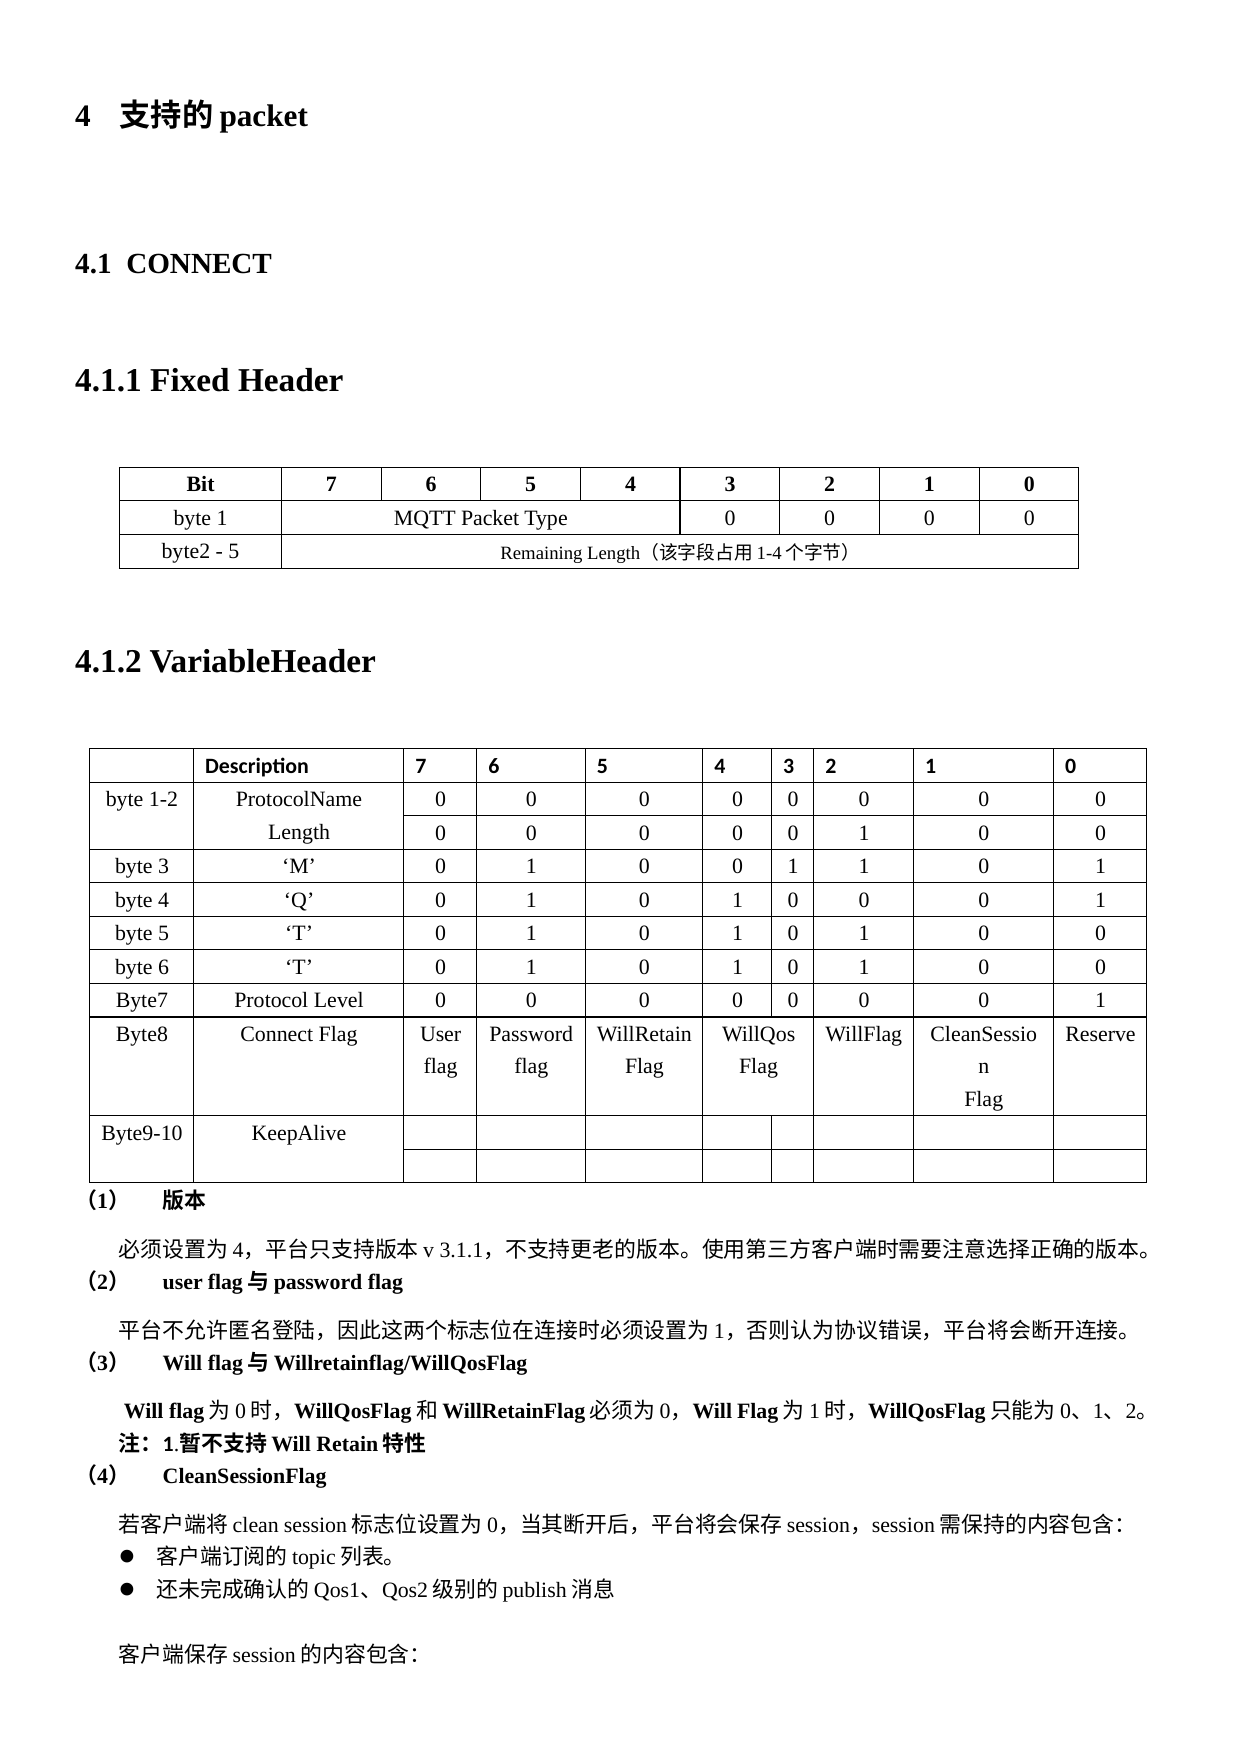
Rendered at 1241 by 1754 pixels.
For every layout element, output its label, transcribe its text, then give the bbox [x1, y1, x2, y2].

table_cell 0 [1054, 917, 1146, 949]
table_cell 0 [404, 984, 476, 1016]
table_cell 0 [914, 984, 1053, 1016]
table_header 4 [581, 468, 679, 500]
table_header 0 [1054, 749, 1146, 782]
table_header 3 [681, 468, 779, 500]
table_cell [477, 1150, 585, 1182]
table_cell 0 [780, 501, 879, 534]
table_cell 0 [586, 950, 702, 983]
table_cell ‘T’ [194, 950, 403, 983]
subtitle 支持的packet [75, 81, 1165, 146]
table_header 2 [814, 749, 913, 782]
table_cell 0 [477, 783, 585, 815]
table_cell 1 [814, 850, 913, 882]
table_header 6 [382, 468, 480, 500]
text Will flag为0时，WillQosFlag和WillRetainFlag必须为0，Will Flag为1时，WillQosFlag只能为0、1、2。 [119, 1393, 1165, 1426]
table_cell [586, 1116, 702, 1148]
table_cell 0 [404, 783, 476, 815]
table_cell 1 [1054, 984, 1146, 1016]
table_cell [1054, 1116, 1146, 1148]
table_cell 0 [814, 984, 913, 1016]
table_cell 0 [404, 950, 476, 983]
table_cell byte2 - 5 [120, 535, 281, 567]
text 客户端保存session的内容包含： [119, 1636, 1165, 1669]
list user flag与password flag [75, 1264, 1165, 1296]
table_cell [703, 1150, 771, 1182]
table_cell 0 [772, 950, 813, 983]
table_cell 1 [703, 950, 771, 983]
table_cell 1 [1054, 883, 1146, 916]
table_cell 0 [703, 783, 771, 815]
table_cell MQTT Packet Type [282, 501, 679, 534]
table_cell [772, 1150, 813, 1182]
table_cell Byte9-10 [90, 1116, 193, 1182]
text 平台不允许匿名登陆，因此这两个标志位在连接时必须设置为1，否则认为协议错误，平台将会断开连接。 [75, 1312, 1165, 1345]
table_cell 0 [477, 984, 585, 1016]
table_cell 0 [980, 501, 1078, 534]
table_cell 0 [586, 917, 702, 949]
table_cell [814, 1116, 913, 1148]
table_header 5 [586, 749, 702, 782]
table_cell Protocol Level [194, 984, 403, 1016]
table_cell 0 [681, 501, 779, 534]
table_cell WillRetain Flag [586, 1018, 702, 1115]
table_cell [586, 1150, 702, 1182]
table_cell [1054, 1150, 1146, 1182]
table_cell 0 [703, 816, 771, 849]
subtitle CONNECT [75, 230, 1165, 295]
table_cell 1 [477, 850, 585, 882]
table_header 7 [404, 749, 476, 782]
table_cell byte 3 [90, 850, 193, 882]
table_cell 0 [772, 816, 813, 849]
table_cell Reserve [1054, 1018, 1146, 1115]
table_cell 1 [477, 917, 585, 949]
table_cell byte 5 [90, 917, 193, 949]
table_cell 0 [1054, 816, 1146, 849]
table_cell 0 [586, 783, 702, 815]
table_cell [404, 1150, 476, 1182]
table_cell WillFlag [814, 1018, 913, 1115]
table_cell byte 6 [90, 950, 193, 983]
table_header Bit [120, 468, 281, 500]
table_header 7 [282, 468, 381, 500]
table_cell 0 [404, 816, 476, 849]
table_header 3 [772, 749, 813, 782]
table_header [90, 749, 193, 782]
table_cell 0 [914, 950, 1053, 983]
table_cell Remaining Length（该字段占用1-4个字节） [282, 535, 1078, 567]
table_cell 0 [914, 783, 1053, 815]
table_header 6 [477, 749, 585, 782]
table_cell CleanSession Flag [914, 1018, 1053, 1115]
subtitle 4.1.1 Fixed Header [75, 347, 1165, 412]
table_header Description [194, 749, 403, 782]
table_cell 0 [586, 816, 702, 849]
table_cell 1 [814, 917, 913, 949]
table_cell 0 [404, 883, 476, 916]
table_cell User flag [404, 1018, 476, 1115]
table_cell 0 [703, 984, 771, 1016]
table_cell 0 [914, 883, 1053, 916]
table_header 1 [880, 468, 979, 500]
table_cell 0 [703, 850, 771, 882]
table_cell 0 [404, 850, 476, 882]
table_cell 0 [772, 917, 813, 949]
table_cell Connect Flag [194, 1018, 403, 1115]
table_cell Password flag [477, 1018, 585, 1115]
list 还未完成确认的Qos1、Qos2级别的publish消息 [119, 1571, 1165, 1604]
table_cell 1 [814, 950, 913, 983]
table_cell 1 [772, 850, 813, 882]
table_cell 1 [703, 883, 771, 916]
table_cell 0 [914, 917, 1053, 949]
text 若客户端将clean session标志位设置为0，当其断开后，平台将会保存session，session需保持的内容包含： [75, 1506, 1165, 1539]
table_cell 0 [586, 850, 702, 882]
table_cell ‘Q’ [194, 883, 403, 916]
list 版本 [75, 1183, 1165, 1216]
table_cell 0 [814, 883, 913, 916]
text 注：1.暂不支持Will Retain特性 [119, 1426, 1165, 1458]
table_cell 1 [703, 917, 771, 949]
table_cell ‘T’ [194, 917, 403, 949]
table_cell 0 [814, 783, 913, 815]
text 必须设置为4，平台只支持版本v 3.1.1，不支持更老的版本。使用第三方客户端时需要注意选择正确的版本。 [119, 1231, 1165, 1264]
table_cell ‘M’ [194, 850, 403, 882]
table_cell 1 [477, 950, 585, 983]
list Will flag与Willretainflag/WillQosFlag [75, 1345, 1165, 1377]
table_cell 0 [586, 883, 702, 916]
table_cell Byte8 [90, 1018, 193, 1115]
table_cell 0 [1054, 783, 1146, 815]
table_cell Byte7 [90, 984, 193, 1016]
table_cell 1 [477, 883, 585, 916]
table_cell 0 [404, 917, 476, 949]
table_cell 0 [880, 501, 979, 534]
table_cell ProtocolName Length [194, 783, 403, 849]
list 客户端订阅的topic列表。 [119, 1539, 1165, 1571]
table_cell 0 [477, 816, 585, 849]
list CleanSessionFlag [75, 1458, 1165, 1491]
table_cell 1 [1054, 850, 1146, 882]
table_cell [914, 1150, 1053, 1182]
table_header 2 [780, 468, 879, 500]
table_cell [814, 1150, 913, 1182]
table_cell 1 [814, 816, 913, 849]
table_cell 0 [586, 984, 702, 1016]
table_cell byte 1-2 [90, 783, 193, 849]
table_header 1 [914, 749, 1053, 782]
table_header 0 [980, 468, 1078, 500]
table_cell 0 [772, 783, 813, 815]
table_cell [404, 1116, 476, 1148]
table_cell 0 [772, 883, 813, 916]
table_cell WillQos Flag [703, 1018, 813, 1115]
table_cell byte 1 [120, 501, 281, 534]
subtitle 4.1.2 VariableHeader [75, 628, 1165, 693]
table_cell [772, 1116, 813, 1148]
table_cell byte 4 [90, 883, 193, 916]
table_cell 0 [914, 850, 1053, 882]
table_cell 0 [772, 984, 813, 1016]
table_cell 0 [1054, 950, 1146, 983]
table_cell [477, 1116, 585, 1148]
table_cell [703, 1116, 771, 1148]
table_header 5 [481, 468, 580, 500]
table_cell [914, 1116, 1053, 1148]
table_cell 0 [914, 816, 1053, 849]
table_header 4 [703, 749, 771, 782]
table_cell KeepAlive [194, 1116, 403, 1182]
